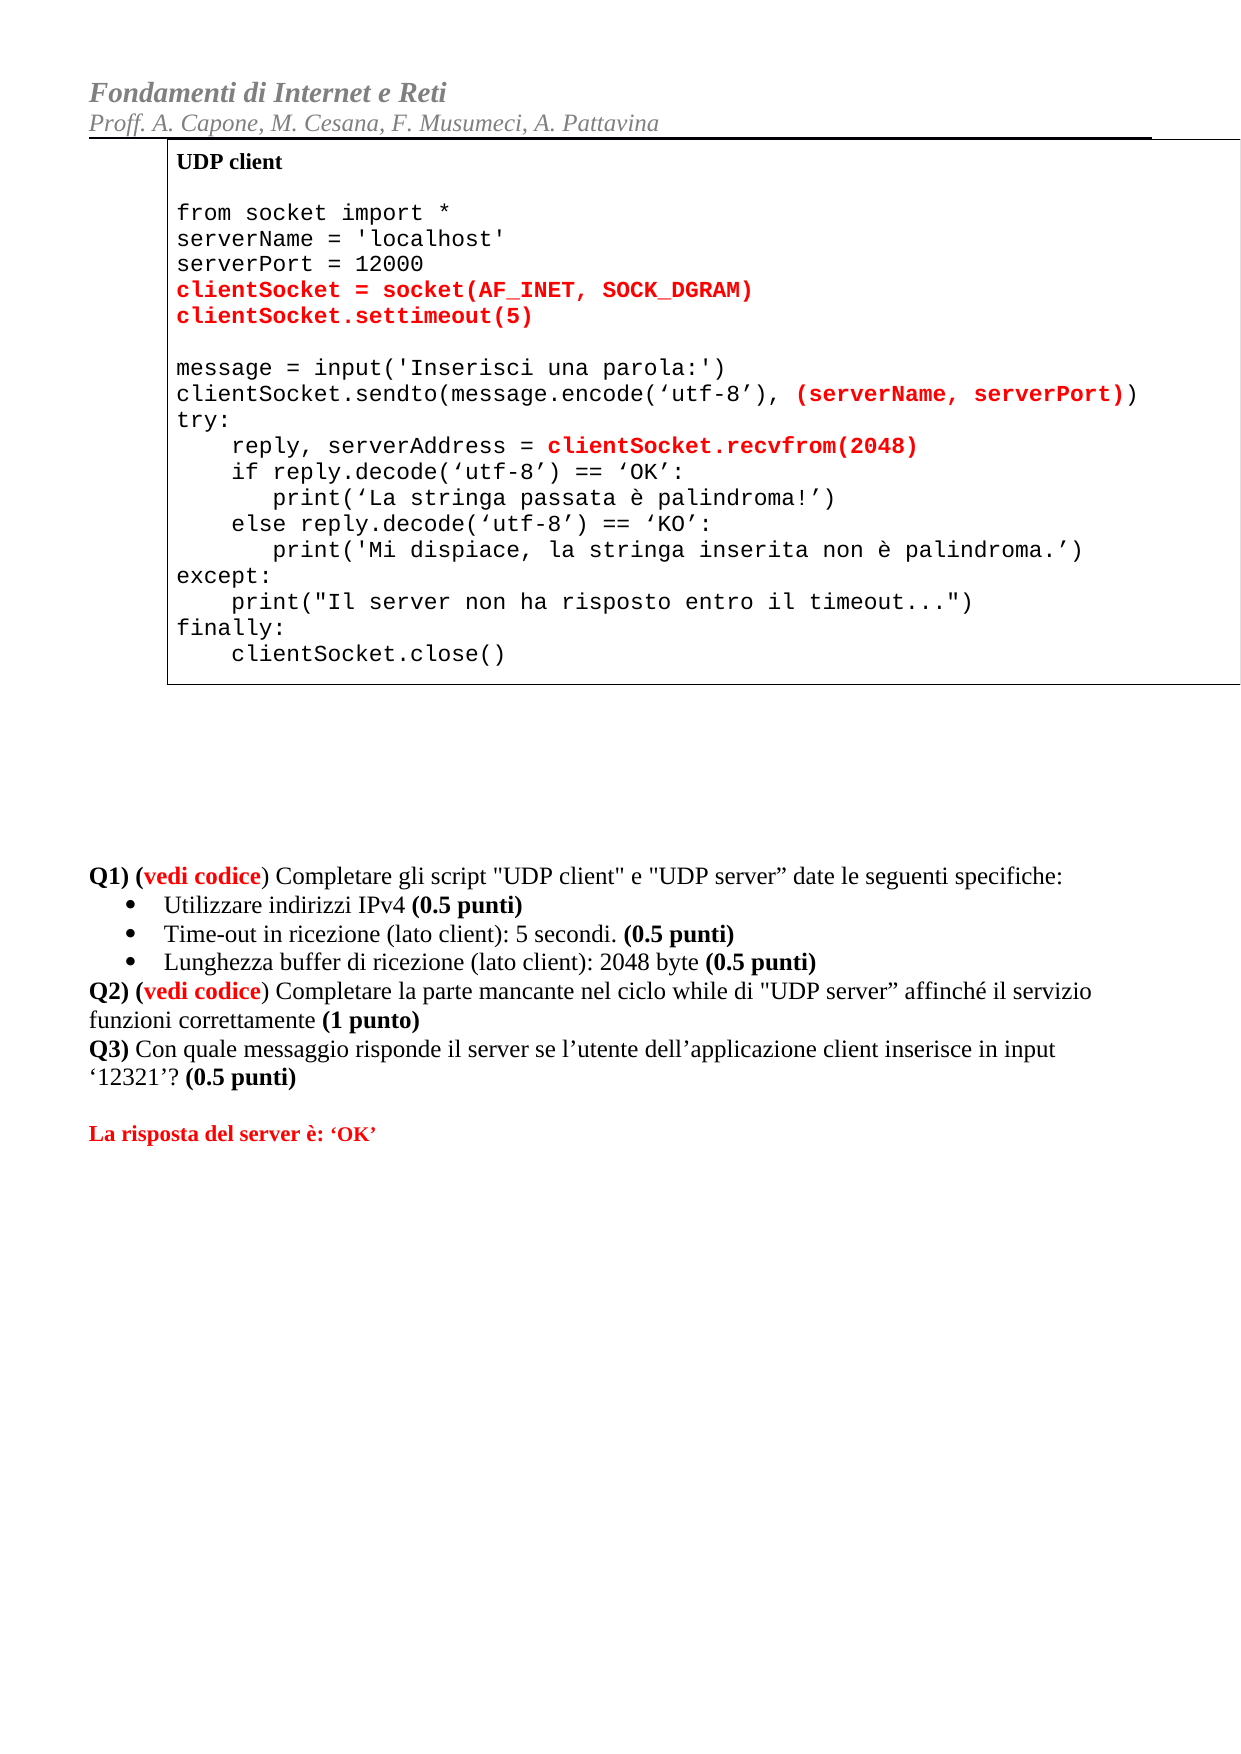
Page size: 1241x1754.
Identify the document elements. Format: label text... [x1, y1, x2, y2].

text Q3) Con quale messaggio risponde il server se l’utente dell’applicazione client inserisce in input ‘12321’? (0.5 punti) [89, 1034, 1152, 1091]
list Time-out in ricezione (lato client): 5 secondi. (0.5 punti) [126, 919, 1152, 947]
text Q1) (vedi codice) Completare gli script "UDP client" e "UDP server” date le seguenti specifiche: [89, 861, 1152, 890]
table_cell UDP client from socket import * serverName = 'localhost' serverPort = 12000 clientSocket = socket(AF_INET, SOCK_DGRAM) clientSocket.settimeout(5) message = input('Inserisci una parola:') clientSocket.sendto(message.encode(‘utf-8’), (serverName, serverPort)) try: reply, serverAddress = clientSocket.recvfrom(2048) if reply.decode(‘utf-8’) == ‘OK’: print(‘La stringa passata è palindroma!’) else reply.decode(‘utf-8’) == ‘KO’: print('Mi dispiace, la stringa inserita non è palindroma.’) except: print("Il server non ha risposto entro il timeout...") finally: clientSocket.close() [168, 140, 1240, 684]
text La risposta del server è: ‘OK’ [89, 1120, 1152, 1146]
list Utilizzare indirizzi IPv4 (0.5 punti) [126, 890, 1152, 919]
text Q2) (vedi codice) Completare la parte mancante nel ciclo while di "UDP server” affinché il servizio funzioni correttamente (1 punto) [89, 976, 1152, 1034]
list Lunghezza buffer di ricezione (lato client): 2048 byte (0.5 punti) [126, 947, 1152, 976]
